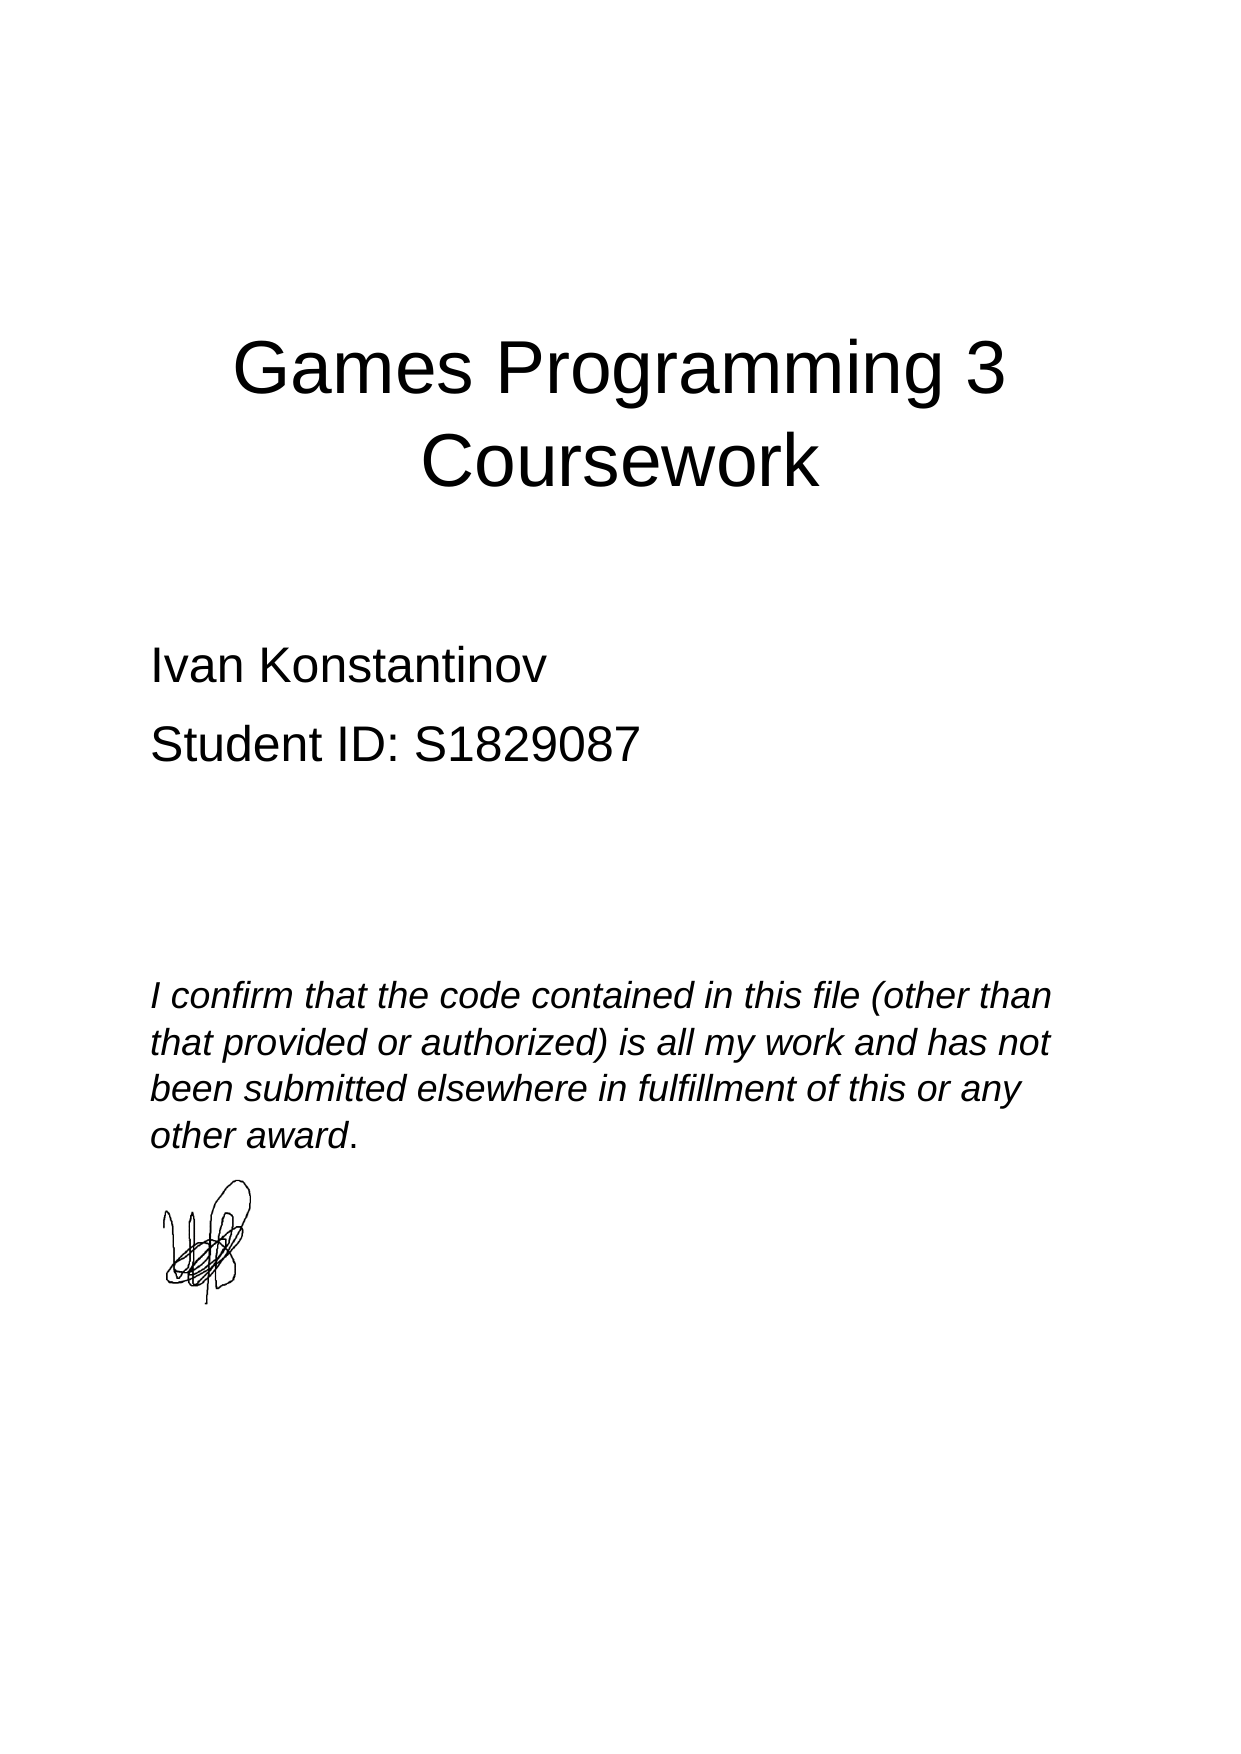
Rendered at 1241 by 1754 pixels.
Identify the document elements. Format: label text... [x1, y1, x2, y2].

picture [150, 1176, 259, 1311]
text Student ID: S1829087 [150, 714, 1090, 802]
text I confirm that the code contained in this file (other than that provided or authorized) is all my work and has not been submitted elsewhere in fulfillment of this or any other award. [150, 973, 1090, 1156]
text Games Programming 3 Coursework [150, 323, 1090, 502]
text Ivan Konstantinov [150, 636, 1090, 693]
